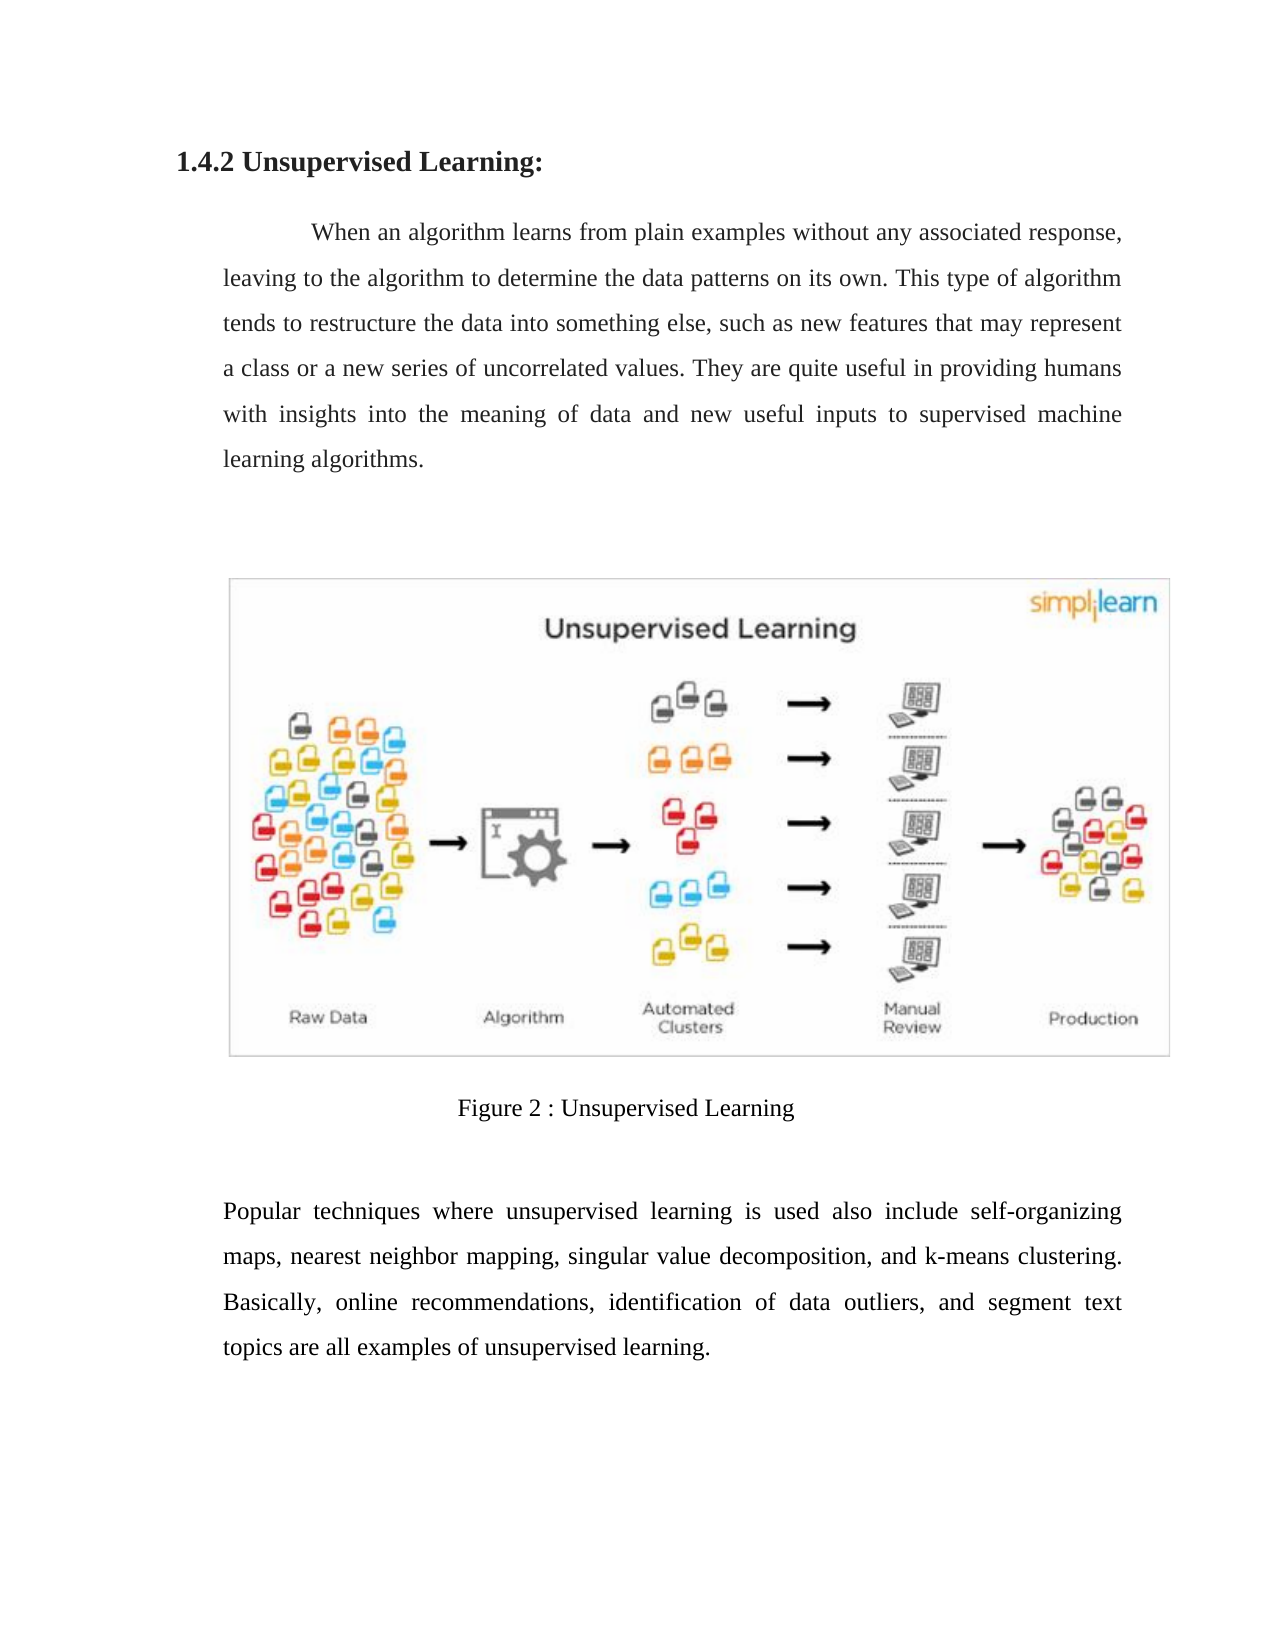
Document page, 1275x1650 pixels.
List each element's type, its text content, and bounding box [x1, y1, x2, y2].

subtitle Unsupervised Learning: [176, 144, 1250, 178]
picture [226, 578, 1171, 1057]
text When an algorithm learns from plain examples without any associated response, leaving to the algorithm to determine the data patterns on its own. This type of algorithm tends to restructure the data into something else, such as new features that may represent a class or a new series of uncorrelated values. They are quite useful in providing humans with insights into the meaning of data and new useful inputs to supervised machine learning algorithms. [223, 217, 1123, 473]
text Figure 2 : Unsupervised Learning [457, 1093, 1250, 1121]
text Popular techniques where unsupervised learning is used also include self-organizing maps, nearest neighbor mapping, singular value decomposition, and k-means clustering. Basically, online recommendations, identification of data outliers, and segment text topics are all examples of unsupervised learning. [223, 1196, 1123, 1361]
